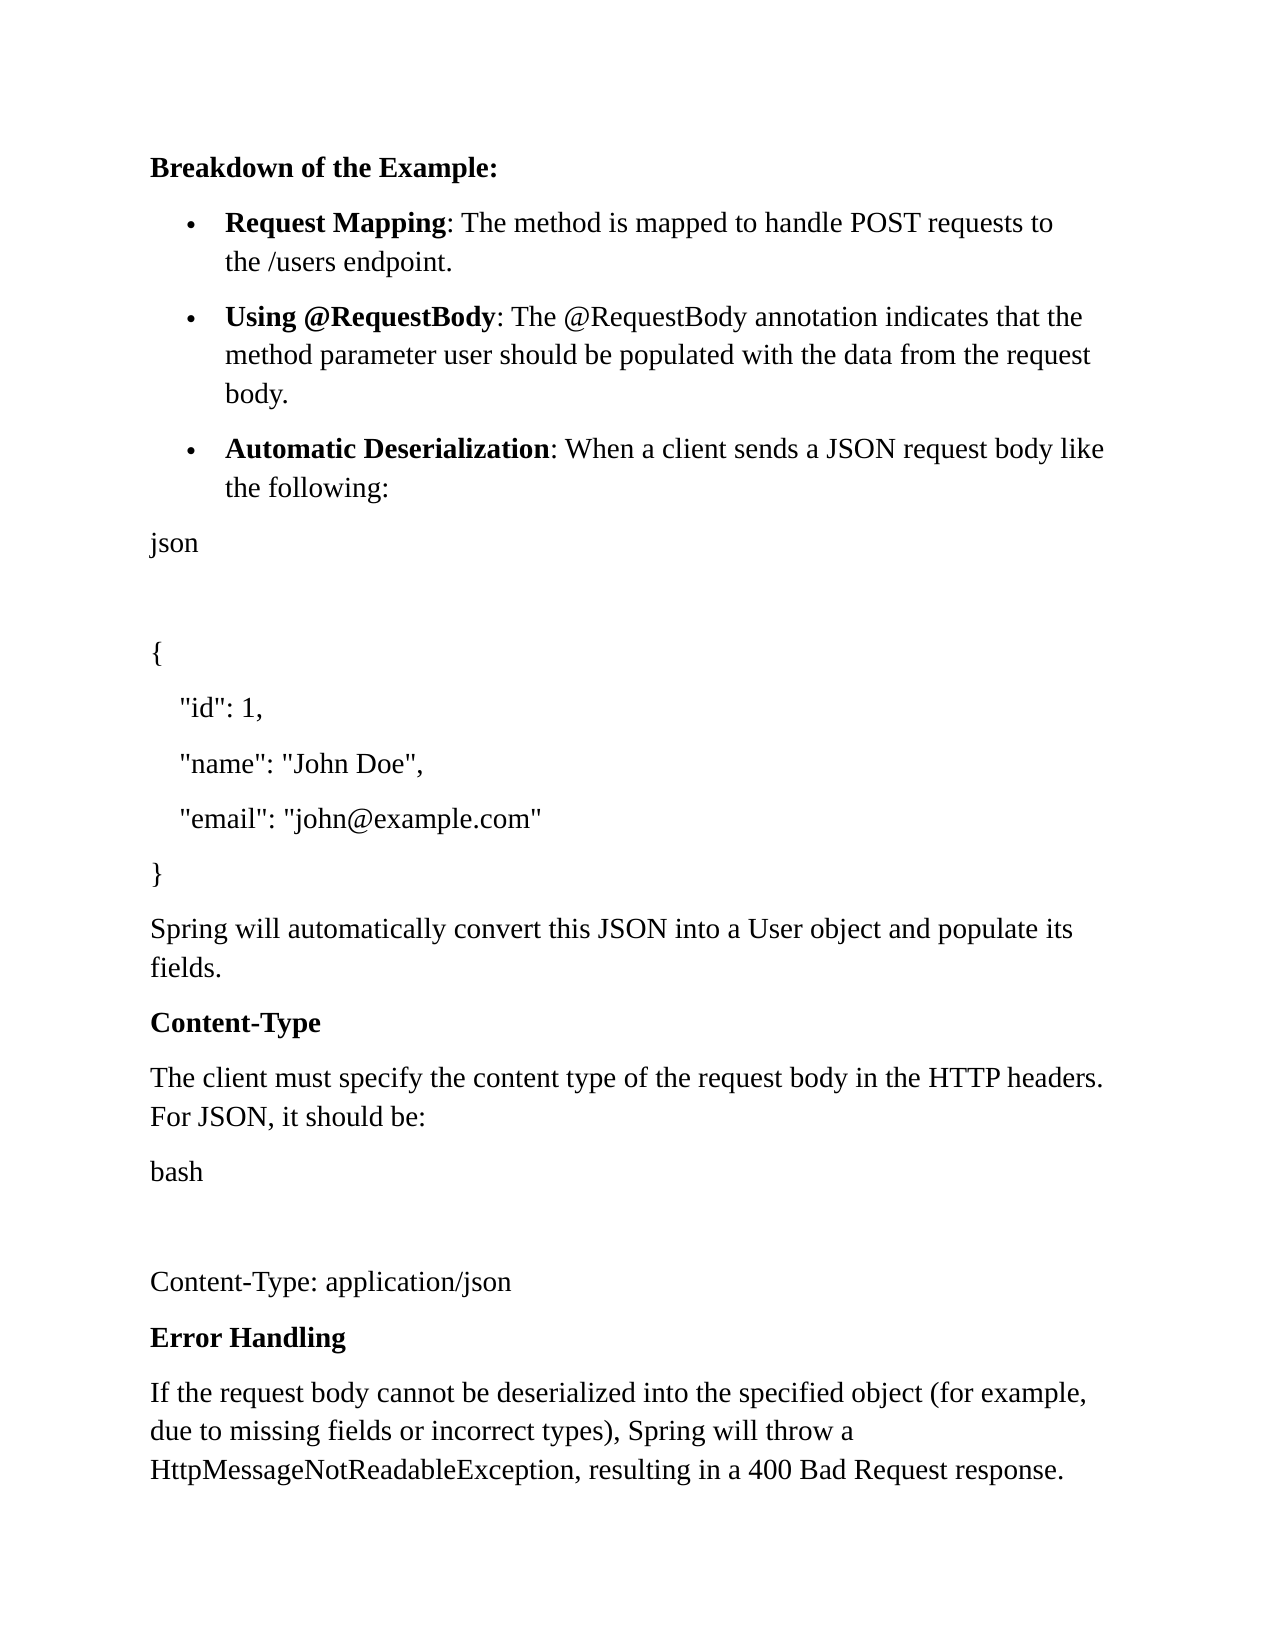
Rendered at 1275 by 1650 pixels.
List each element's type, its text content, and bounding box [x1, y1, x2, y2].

text bash [150, 1154, 1125, 1188]
text Breakdown of the Example: [150, 150, 1125, 183]
text Spring will automatically convert this JSON into a User object and populate its fields. [150, 911, 1125, 983]
list Automatic Deserialization: When a client sends a JSON request body like the following: [187, 431, 1125, 503]
text "email": "john@example.com" [150, 801, 1125, 834]
list Request Mapping: The method is mapped to handle POST requests to the /users endpoint. [187, 205, 1125, 277]
text Content-Type: application/json [150, 1264, 1125, 1298]
text If the request body cannot be deserialized into the specified object (for example, due to missing fields or incorrect types), Spring will throw a HttpMessageNotReadableException, resulting in a 400 Bad Request response. [150, 1375, 1125, 1486]
text { [150, 635, 1125, 669]
text Content-Type [150, 1005, 1125, 1039]
text json [150, 525, 1125, 558]
text } [150, 856, 1125, 890]
list Using @RequestBody: The @RequestBody annotation indicates that the method parameter user should be populated with the data from the request body. [187, 299, 1125, 409]
text Error Handling [150, 1320, 1125, 1353]
text "name": "John Doe", [150, 746, 1125, 779]
text The client must specify the content type of the request body in the HTTP headers. For JSON, it should be: [150, 1060, 1125, 1132]
text "id": 1, [150, 691, 1125, 724]
